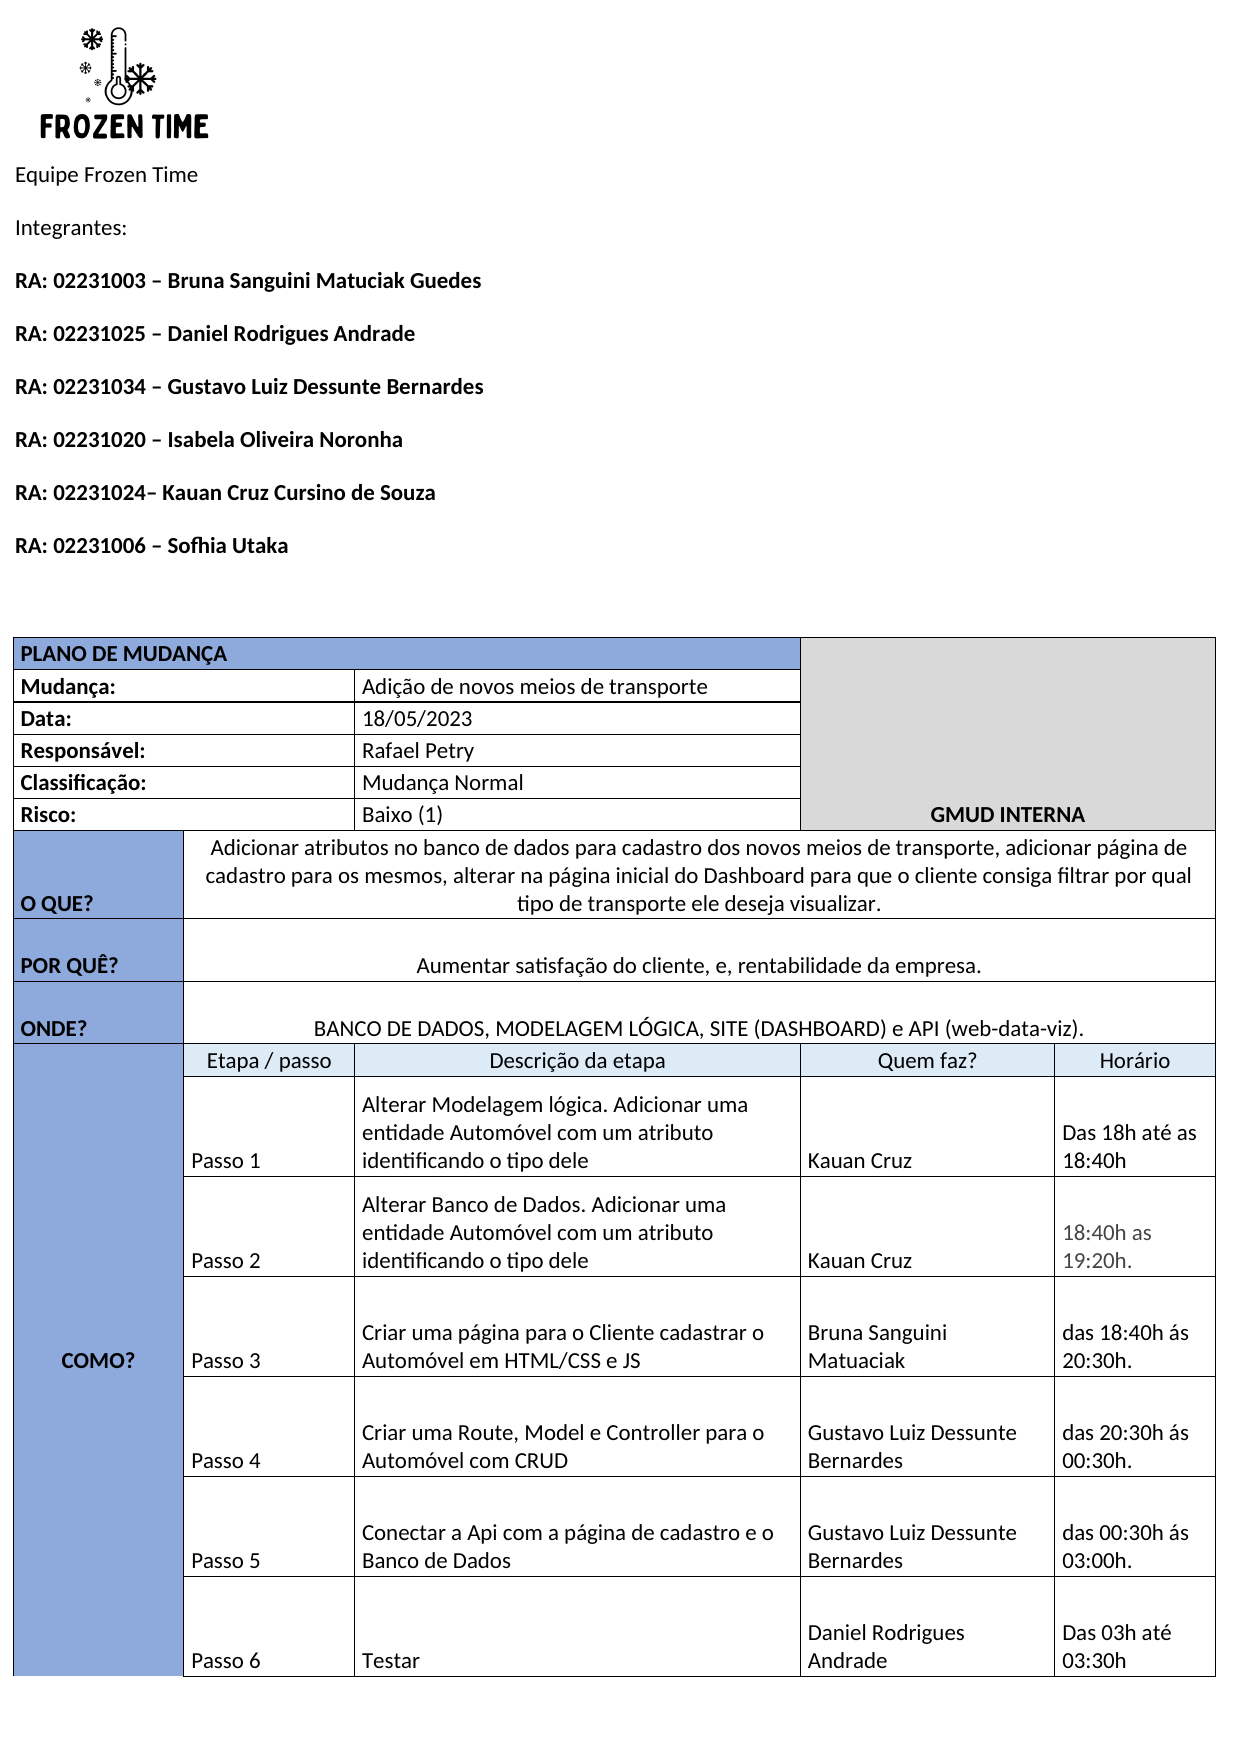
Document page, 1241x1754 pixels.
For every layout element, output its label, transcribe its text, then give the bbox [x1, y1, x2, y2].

table_cell Descrição da etapa [355, 1044, 800, 1076]
table_cell Passo 3 [184, 1277, 354, 1376]
text RA: 02231024– Kauan Cruz Cursino de Souza [15, 478, 1063, 506]
table_cell Passo 5 [184, 1477, 354, 1576]
table_cell Alterar Modelagem lógica. Adicionar uma entidade Automóvel com um atributo identificando o tipo dele [355, 1077, 800, 1176]
table_cell Criar uma página para o Cliente cadastrar o Automóvel em HTML/CSS e JS [355, 1277, 800, 1376]
text RA: 02231025 – Daniel Rodrigues Andrade [15, 319, 1063, 347]
text Equipe Frozen Time [15, 160, 1063, 188]
table_cell Alterar Banco de Dados. Adicionar uma entidade Automóvel com um atributo identificando o tipo dele [355, 1177, 800, 1276]
table_cell Aumentar satisfação do cliente, e, rentabilidade da empresa. [184, 919, 1215, 981]
table_header GMUD INTERNA [801, 638, 1215, 830]
table_cell 18/05/2023 [355, 703, 800, 733]
table_cell BANCO DE DADOS, MODELAGEM LÓGICA, SITE (DASHBOARD) e API (web-data-viz). [184, 982, 1215, 1043]
table_cell Passo 2 [184, 1177, 354, 1276]
table_cell Das 03h até 03:30h [1055, 1577, 1215, 1676]
table_cell Testar [355, 1577, 800, 1676]
table_cell Mudança Normal [355, 767, 800, 798]
text Integrantes: [15, 213, 1063, 241]
table_cell Conectar a Api com a página de cadastro e o Banco de Dados [355, 1477, 800, 1576]
table_cell Criar uma Route, Model e Controller para o Automóvel com CRUD [355, 1377, 800, 1476]
text RA: 02231003 – Bruna Sanguini Matuciak Guedes [15, 266, 1063, 294]
table_cell COMO? [14, 1044, 183, 1676]
text RA: 02231006 – Sofhia Utaka [15, 531, 1063, 559]
table_cell ONDE? [14, 982, 183, 1043]
table_cell Classificação: [14, 767, 354, 798]
table_cell Adicionar atributos no banco de dados para cadastro dos novos meios de transporte, adicionar página de cadastro para os mesmos, alterar na página inicial do Dashboard para que o cliente consiga filtrar por qual tipo de transporte ele deseja visualizar. [184, 831, 1215, 918]
table_cell das 20:30h ás 00:30h. [1055, 1377, 1215, 1476]
table_cell Kauan Cruz [801, 1077, 1054, 1176]
table_cell Daniel Rodrigues Andrade [801, 1577, 1054, 1676]
table_header PLANO DE MUDANÇA [14, 638, 800, 669]
table_cell Gustavo Luiz Dessunte Bernardes [801, 1377, 1054, 1476]
table_cell Horário [1055, 1044, 1215, 1076]
table_cell POR QUÊ? [14, 919, 183, 981]
table_cell Kauan Cruz [801, 1177, 1054, 1276]
text RA: 02231020 – Isabela Oliveira Noronha [15, 425, 1063, 453]
table_cell Das 18h até as 18:40h [1055, 1077, 1215, 1176]
table_cell Data: [14, 703, 354, 733]
table_cell Baixo (1) [355, 799, 800, 830]
table_cell Gustavo Luiz Dessunte Bernardes [801, 1477, 1054, 1576]
table_cell Mudança: [14, 670, 354, 701]
table_cell Quem faz? [801, 1044, 1054, 1076]
picture [14, 14, 235, 160]
table_cell Passo 4 [184, 1377, 354, 1476]
text RA: 02231034 – Gustavo Luiz Dessunte Bernardes [15, 372, 1063, 400]
table_cell O QUE? [14, 831, 183, 918]
table_cell Rafael Petry [355, 735, 800, 766]
table_cell 18:40h as 19:20h. [1055, 1177, 1215, 1276]
table_cell Risco: [14, 799, 354, 830]
table_cell Passo 1 [184, 1077, 354, 1176]
table_cell Etapa / passo [184, 1044, 354, 1076]
table_cell das 18:40h ás 20:30h. [1055, 1277, 1215, 1376]
table_cell das 00:30h ás 03:00h. [1055, 1477, 1215, 1576]
table_cell Responsável: [14, 735, 354, 766]
table_cell Adição de novos meios de transporte [355, 670, 800, 701]
table_cell Bruna Sanguini Matuaciak [801, 1277, 1054, 1376]
table_cell Passo 6 [184, 1577, 354, 1676]
